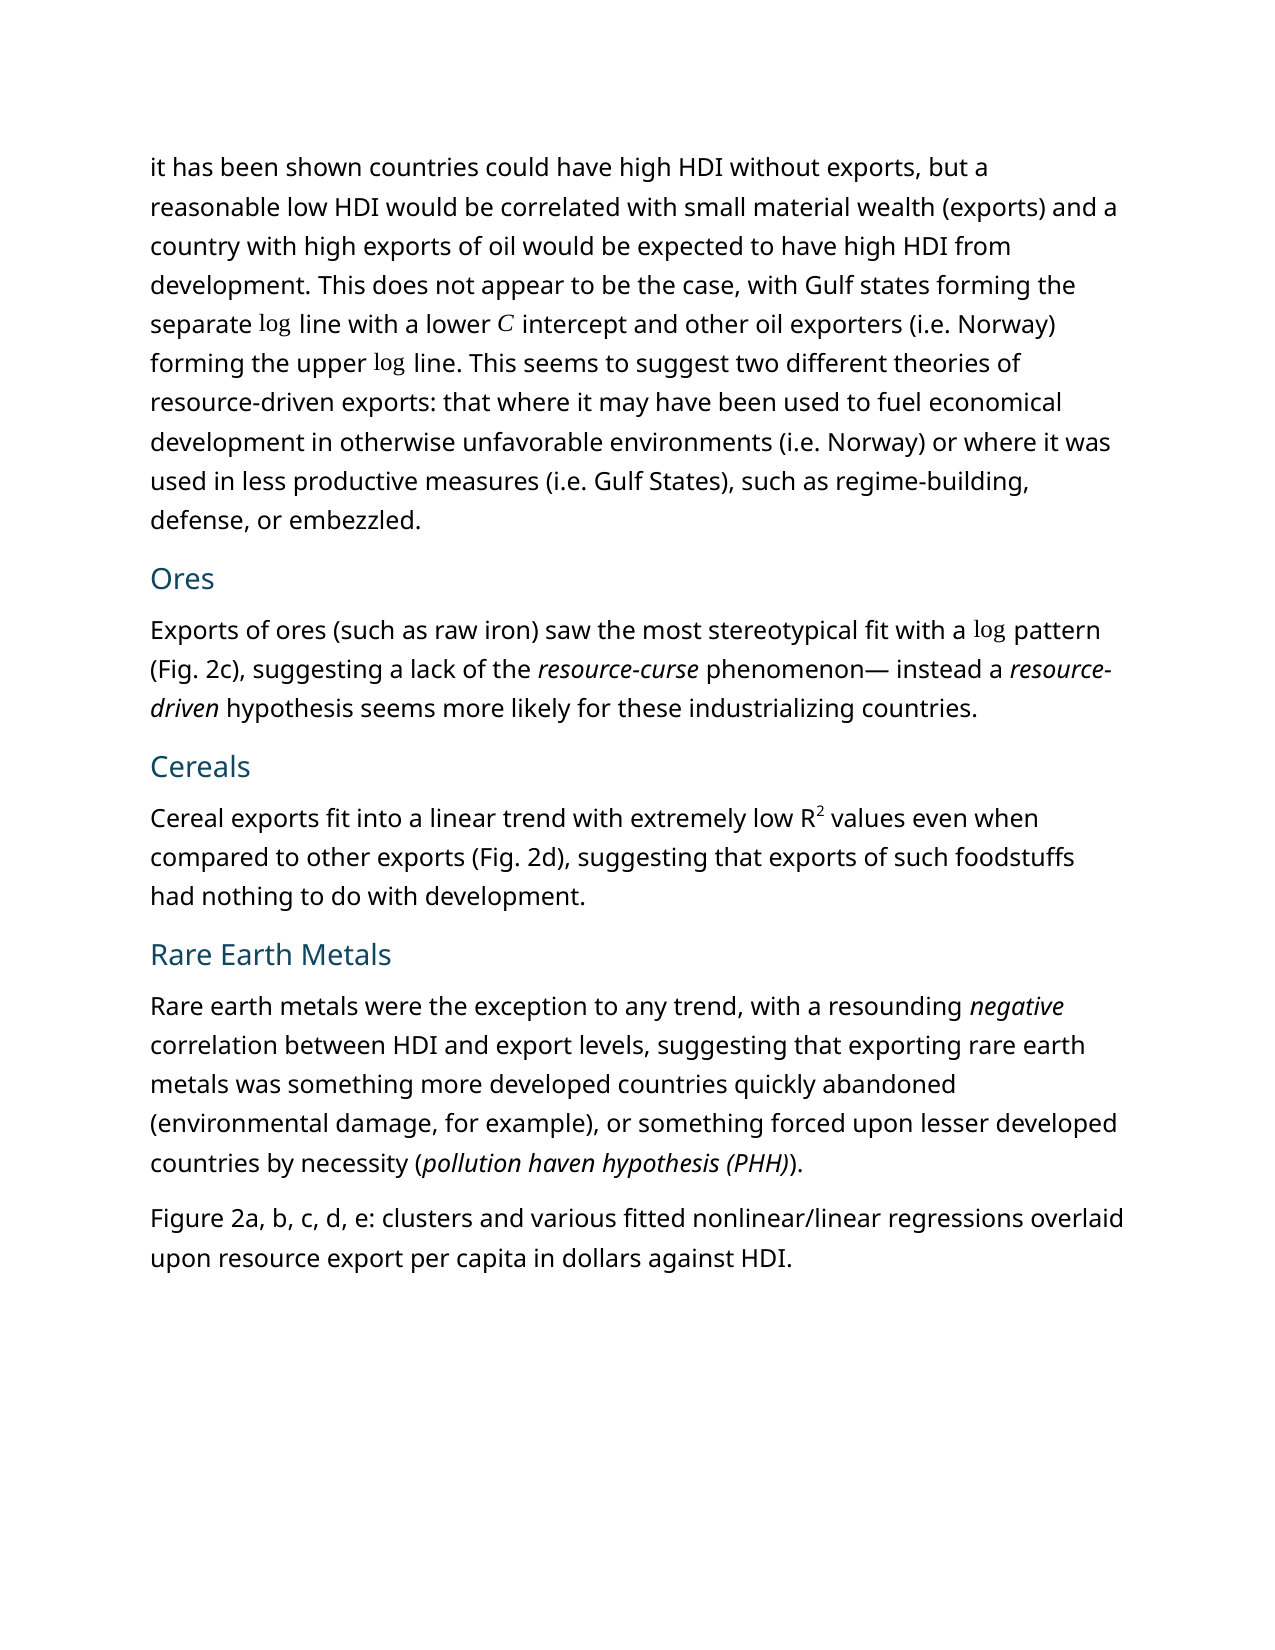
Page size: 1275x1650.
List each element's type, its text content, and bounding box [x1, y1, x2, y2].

subtitle Rare Earth Metals [150, 934, 1125, 974]
text Rare earth metals were the exception to any trend, with a resounding negative correlation between HDI and export levels, suggesting that exporting rare earth metals was something more developed countries quickly abandoned (environmental damage, for example), or something forced upon lesser developed countries by necessity (pollution haven hypothesis (PHH)). [150, 988, 1125, 1179]
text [150, 150, 1125, 537]
subtitle Cereals [150, 746, 1125, 786]
text Figure 2a, b, c, d, e: clusters and various fitted nonlinear/linear regressions overlaid upon resource export per capita in dollars against HDI. [150, 1201, 1125, 1274]
subtitle Ores [150, 558, 1125, 598]
text Exports of ores (such as raw iron) saw the most stereotypical fit with a pattern (Fig. 2c), suggesting a lack of the resource-curse phenomenon— instead a resource-driven hypothesis seems more likely for these industrializing countries. [150, 612, 1125, 725]
text Cereal exports fit into a linear trend with extremely low R2 values even when compared to other exports (Fig. 2d), suggesting that exports of such foodstuffs had nothing to do with development. [150, 800, 1125, 913]
